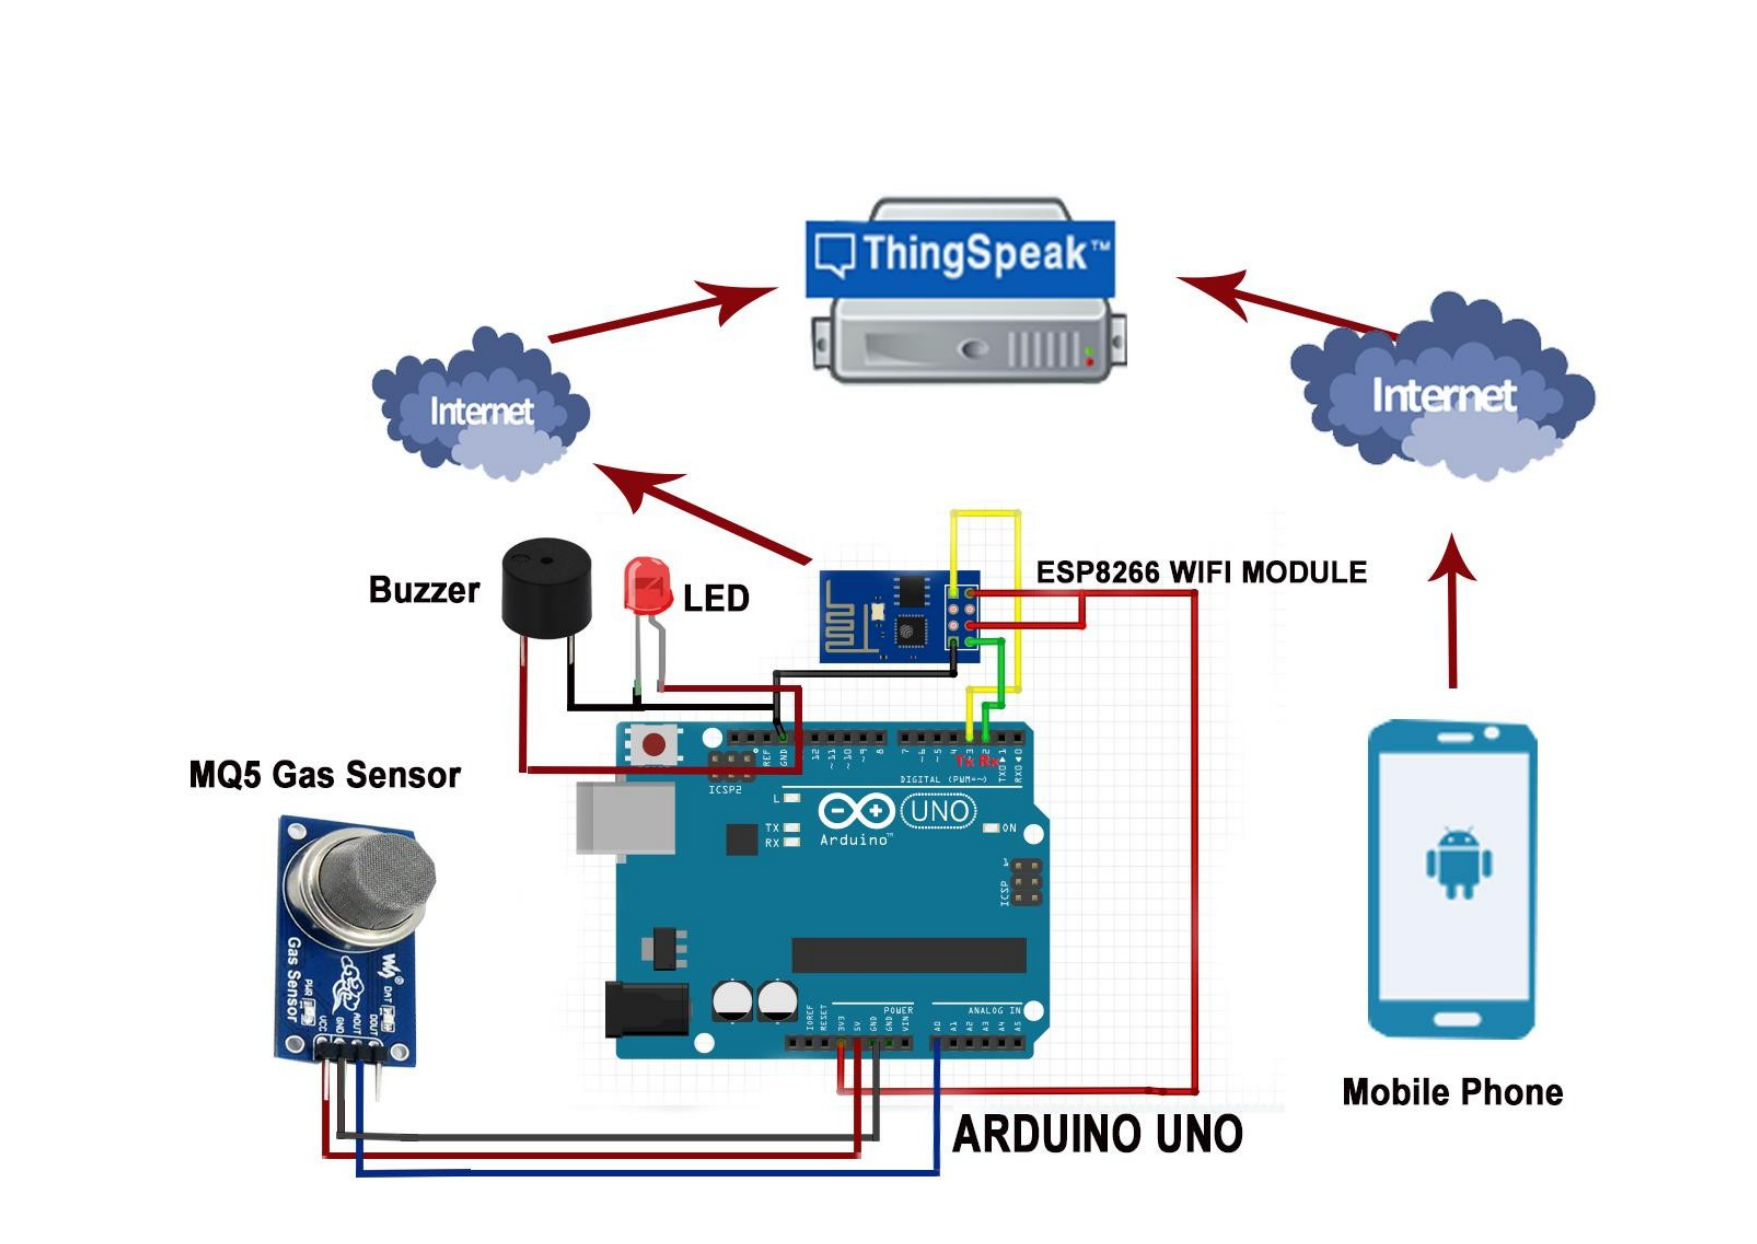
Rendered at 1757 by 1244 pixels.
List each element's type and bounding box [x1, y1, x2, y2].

picture [183, 183, 1611, 1182]
